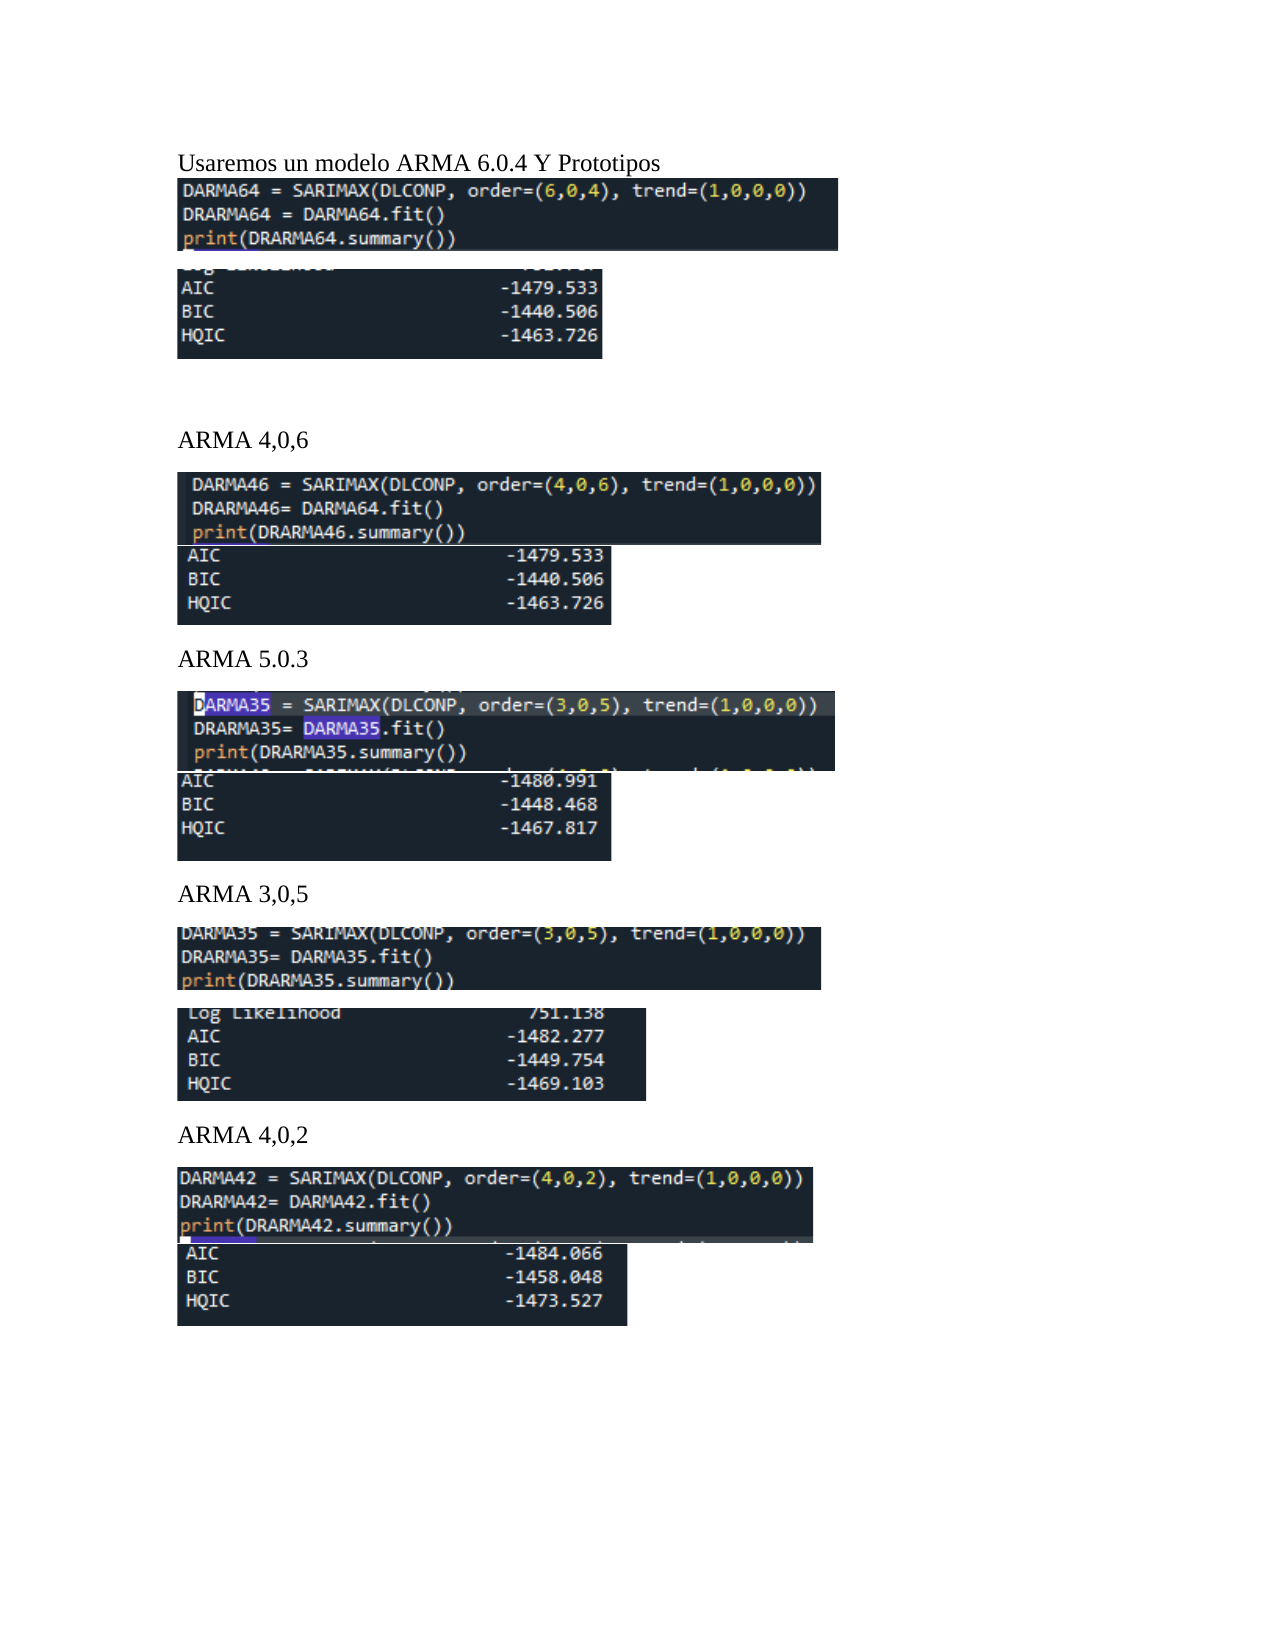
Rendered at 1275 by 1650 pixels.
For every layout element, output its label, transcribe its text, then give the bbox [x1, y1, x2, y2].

picture [177, 472, 822, 545]
text ARMA 3,0,5 [177, 879, 1098, 908]
text ARMA 4,0,6 [177, 425, 1098, 454]
picture [177, 927, 822, 990]
picture [177, 1167, 814, 1243]
picture [177, 773, 612, 861]
picture [177, 546, 612, 625]
text ARMA 4,0,2 [177, 1120, 1098, 1148]
picture [177, 1244, 628, 1326]
picture [177, 691, 835, 771]
picture [177, 178, 839, 251]
text ARMA 5.0.3 [177, 644, 1098, 672]
picture [177, 1008, 647, 1101]
picture [177, 269, 603, 359]
